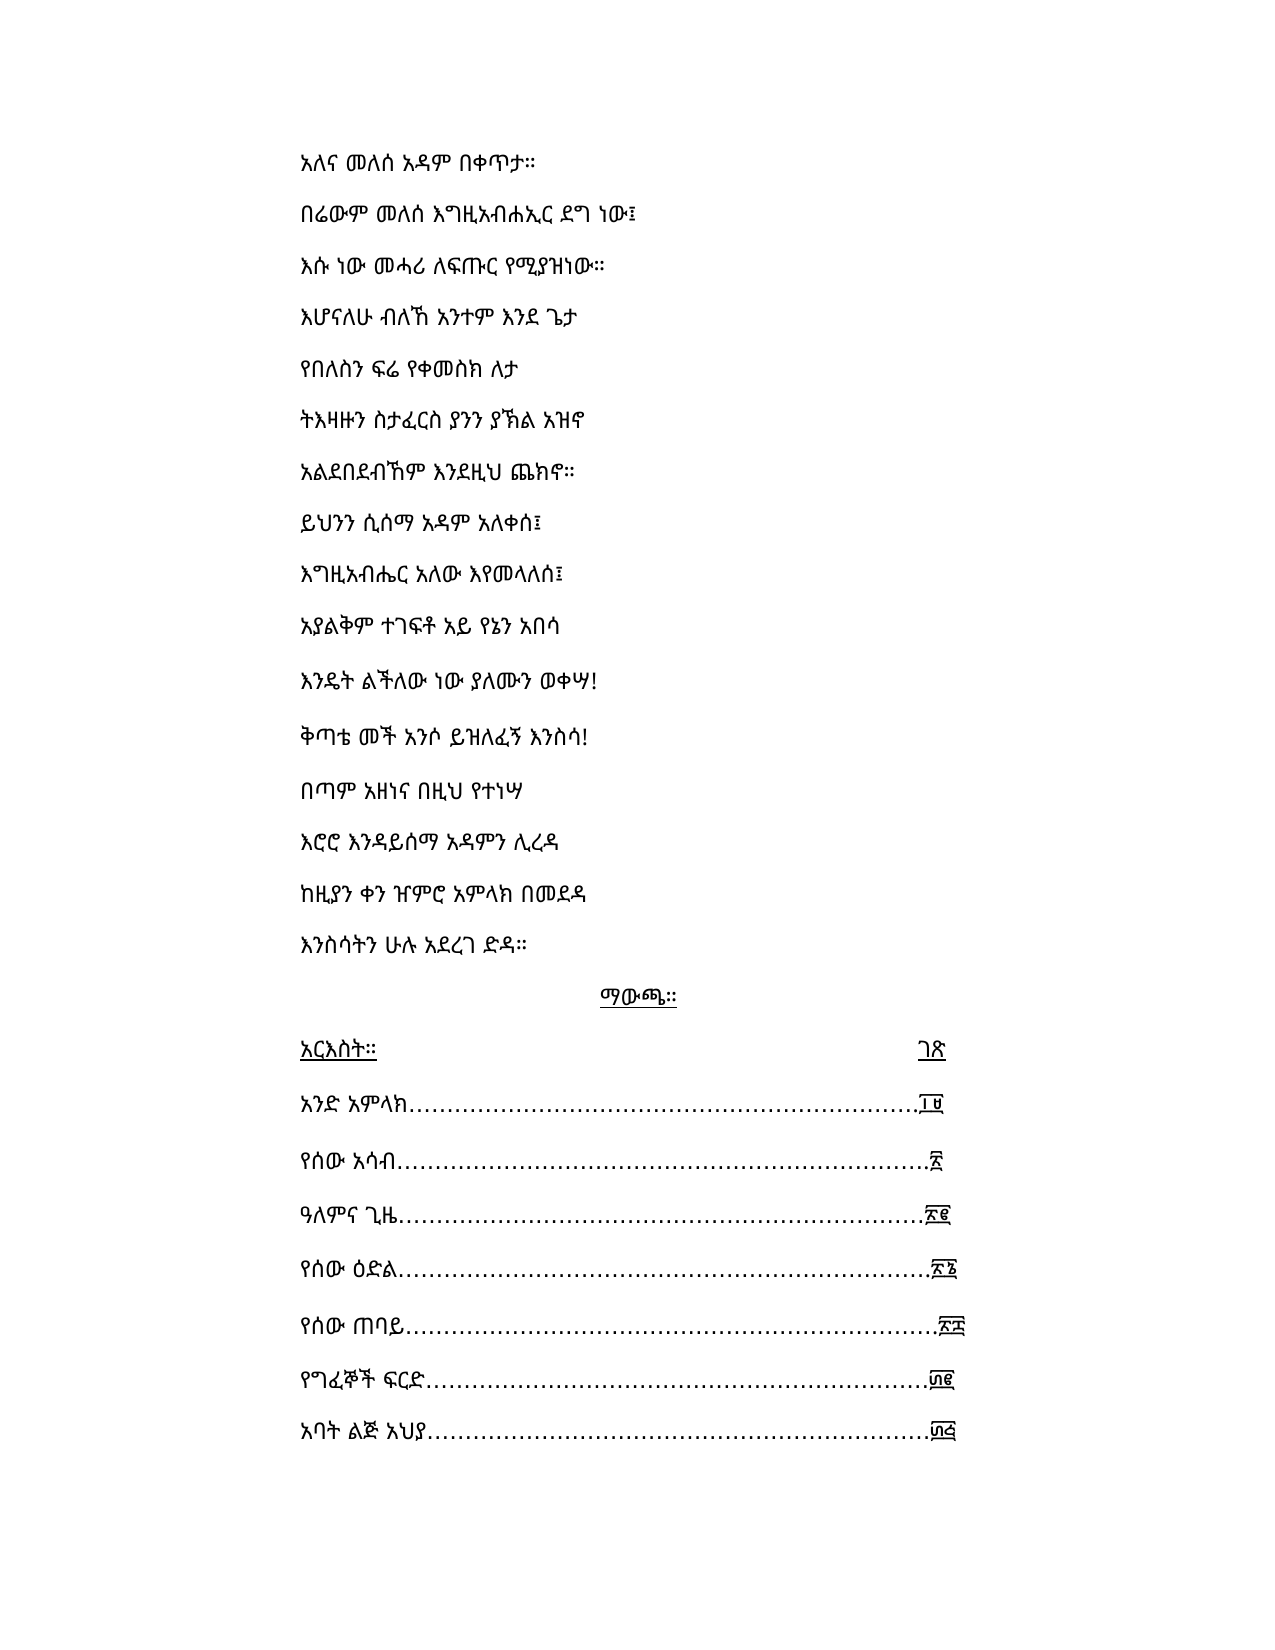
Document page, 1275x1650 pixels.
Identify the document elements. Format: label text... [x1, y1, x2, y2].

text እሱ ነው መሓሪ ለፍጡር የሚያዝነው። [225, 253, 1125, 279]
text አንድ አምላክ………………………………………………………….፲፱ [225, 1088, 1125, 1119]
text ዓለምና ጊዜ……………………………………………………………፳፪ [225, 1202, 1125, 1228]
text እሮሮ እንዳይሰማ አዳምን ሊረዳ [225, 829, 1125, 856]
text አለና መለሰ አዳም በቀጥታ። [225, 150, 1125, 177]
text በሬውም መለሰ እግዚአብሐኢር ደግ ነው፤ [225, 201, 1125, 228]
text የሰው ጠባይ…………………………………………………………….፳፰ [225, 1310, 1125, 1341]
text እንስሳትን ሁሉ አደረገ ድዳ። [225, 932, 1125, 959]
text የግፈኞች ፍርድ…………………………………………………………፴፪ [225, 1367, 1125, 1393]
text እሆናለሁ ብለኸ አንተም እንደ ጌታ [225, 304, 1125, 331]
text አርእስት። ገጽ [225, 1036, 1125, 1063]
text ማውጫ። [225, 984, 1125, 1011]
text ቅጣቴ መች አንሶ ይዝለፈኝ እንስሳ! [225, 721, 1125, 753]
text ከዚያን ቀን ዠምሮ አምላክ በመደዳ [225, 881, 1125, 908]
text አባት ልጅ አህያ…………………………………………………………፴፭ [225, 1418, 1125, 1445]
text አያልቅም ተገፍቶ አይ የኔን አበሳ [225, 613, 1125, 640]
text የሰው ዕድል…………………………………………………………….፳፮ [225, 1253, 1125, 1284]
text እግዚአብሔር አለው እየመላለሰ፤ [225, 562, 1125, 588]
text የሰው አሳብ…………………………………………………………….፳ [225, 1145, 1125, 1176]
text በጣም አዘነና በዚህ የተነሣ [225, 778, 1125, 805]
text አልደበደብኸም እንደዚህ ጨክኖ። [225, 459, 1125, 485]
text ይህንን ሲሰማ አዳም አለቀሰ፤ [225, 510, 1125, 537]
text እንዴት ልችለው ነው ያለሙን ወቀሣ! [225, 664, 1125, 696]
text የበለስን ፍሬ የቀመስክ ለታ [225, 356, 1125, 382]
text ትእዛዙን ስታፈርስ ያንን ያኽል አዝኖ [225, 407, 1125, 434]
